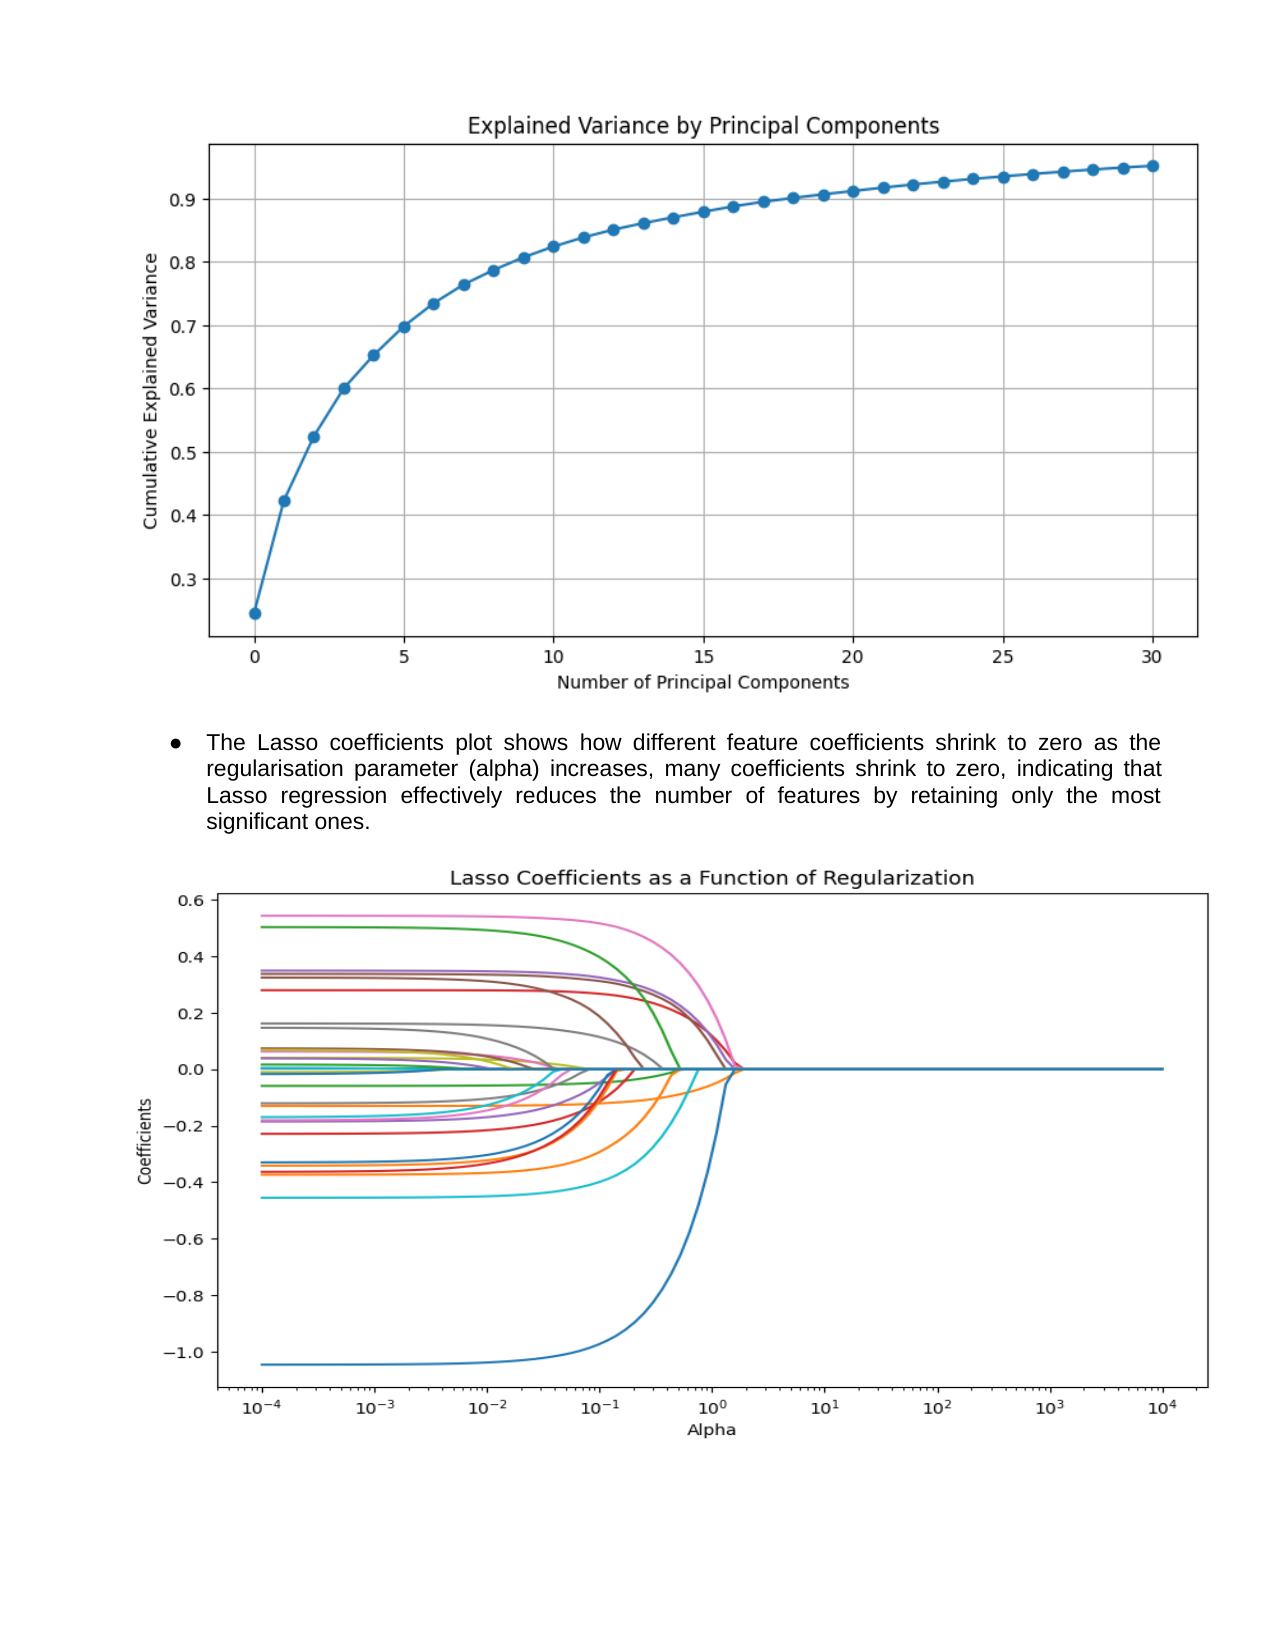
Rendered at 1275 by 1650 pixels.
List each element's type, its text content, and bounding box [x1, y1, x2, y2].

list The Lasso coefficients plot shows how different feature coefficients shrink to zero as the regularisation parameter (alpha) increases, many coefficients shrink to zero, indicating that Lasso regression effectively reduces the number of features by retaining only the most significant ones. [169, 729, 1162, 834]
picture [131, 103, 1210, 704]
picture [131, 859, 1219, 1449]
